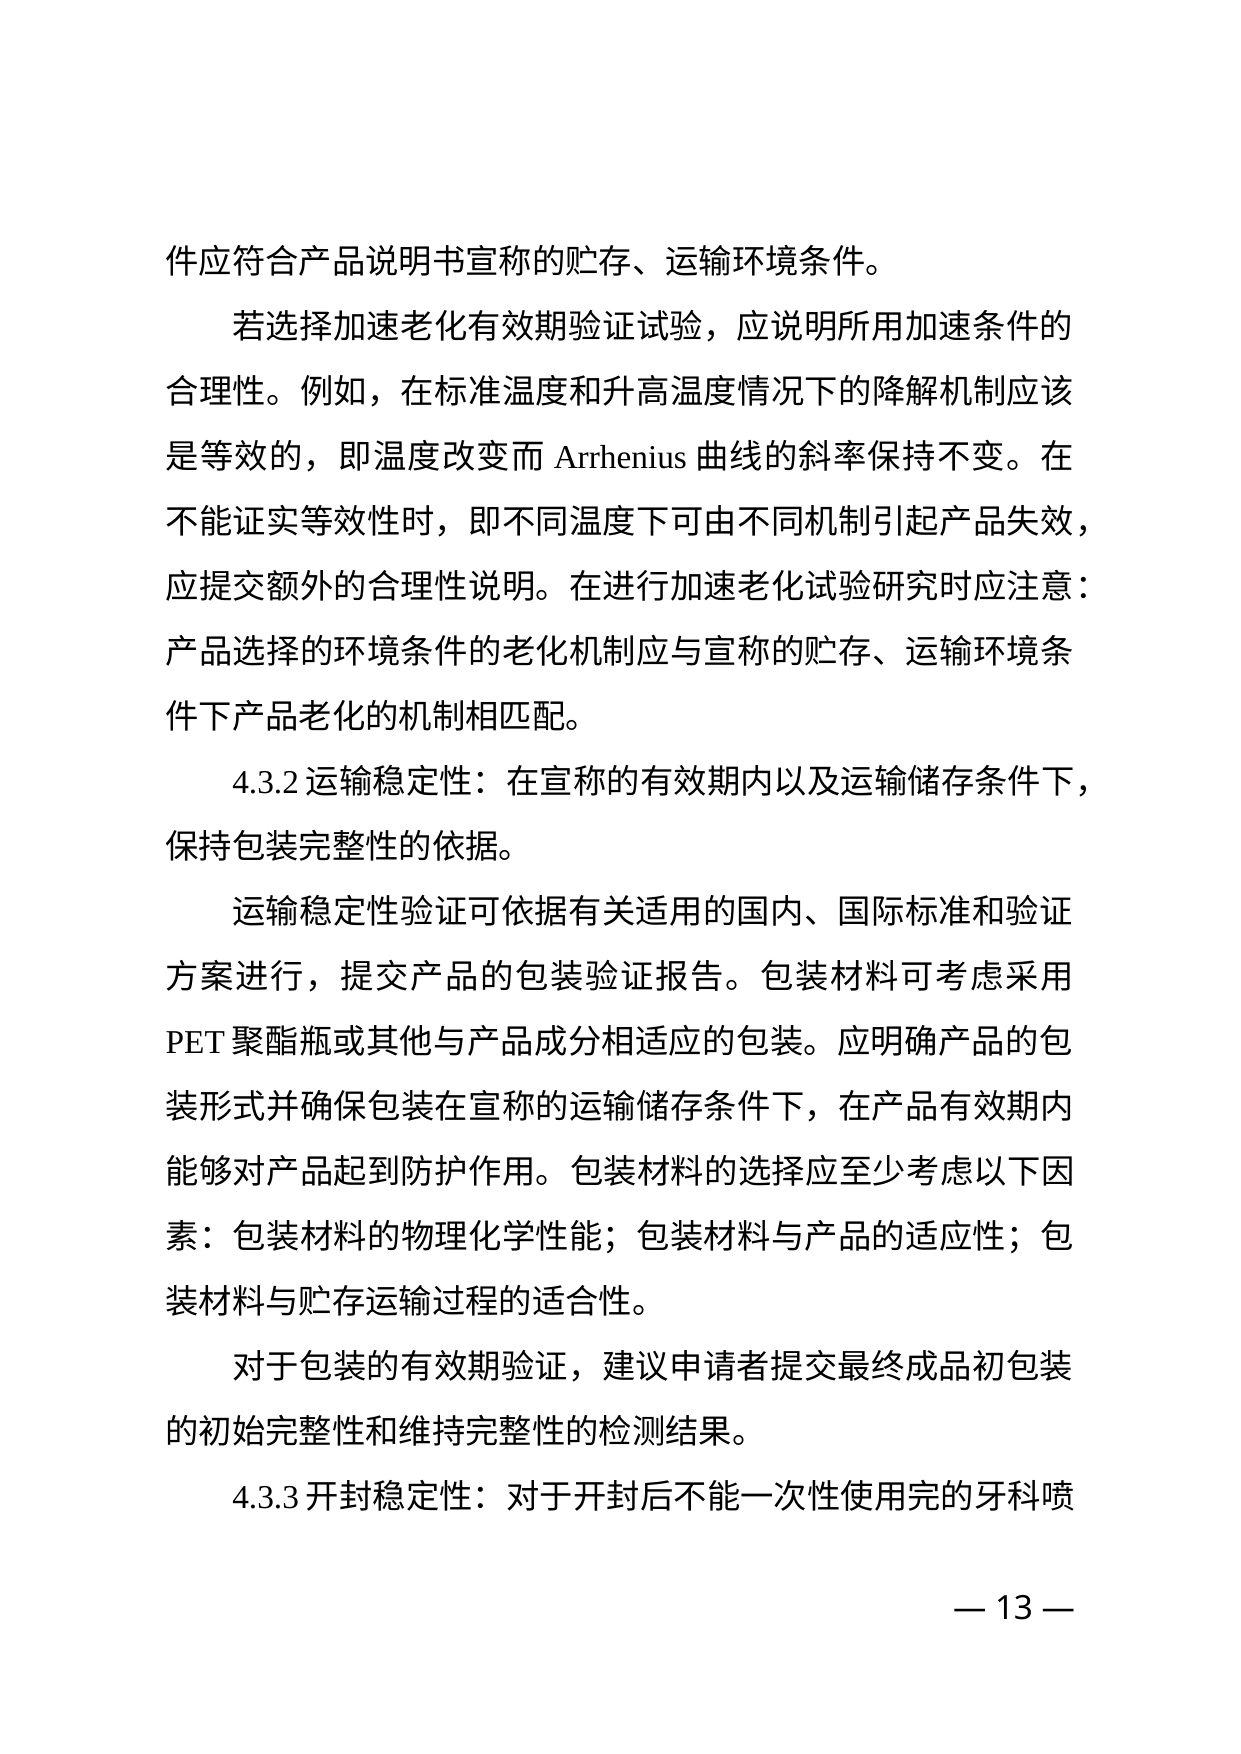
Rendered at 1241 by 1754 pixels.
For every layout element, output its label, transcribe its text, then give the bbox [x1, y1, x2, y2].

list 4.3.2运输稳定性：在宣称的有效期内以及运输储存条件下，保持包装完整性的依据。 [165, 747, 1075, 877]
text 对于包装的有效期验证，建议申请者提交最终成品初包装的初始完整性和维持完整性的检测结果。 [165, 1332, 1075, 1462]
text 若选择加速老化有效期验证试验，应说明所用加速条件的合理性。例如，在标准温度和升高温度情况下的降解机制应该是等效的，即温度改变而Arrhenius曲线的斜率保持不变。在不能证实等效性时，即不同温度下可由不同机制引起产品失效，应提交额外的合理性说明。在进行加速老化试验研究时应注意：产品选择的环境条件的老化机制应与宣称的贮存、运输环境条件下产品老化的机制相匹配。 [165, 292, 1075, 747]
list 运输稳定性验证可依据有关适用的国内、国际标准和验证方案进行，提交产品的包装验证报告。包装材料可考虑采用PET聚酯瓶或其他与产品成分相适应的包装。应明确产品的包装形式并确保包装在宣称的运输储存条件下，在产品有效期内能够对产品起到防护作用。包装材料的选择应至少考虑以下因素：包装材料的物理化学性能；包装材料与产品的适应性；包装材料与贮存运输过程的适合性。 [165, 877, 1075, 1332]
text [165, 1462, 1075, 1527]
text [165, 227, 1075, 292]
